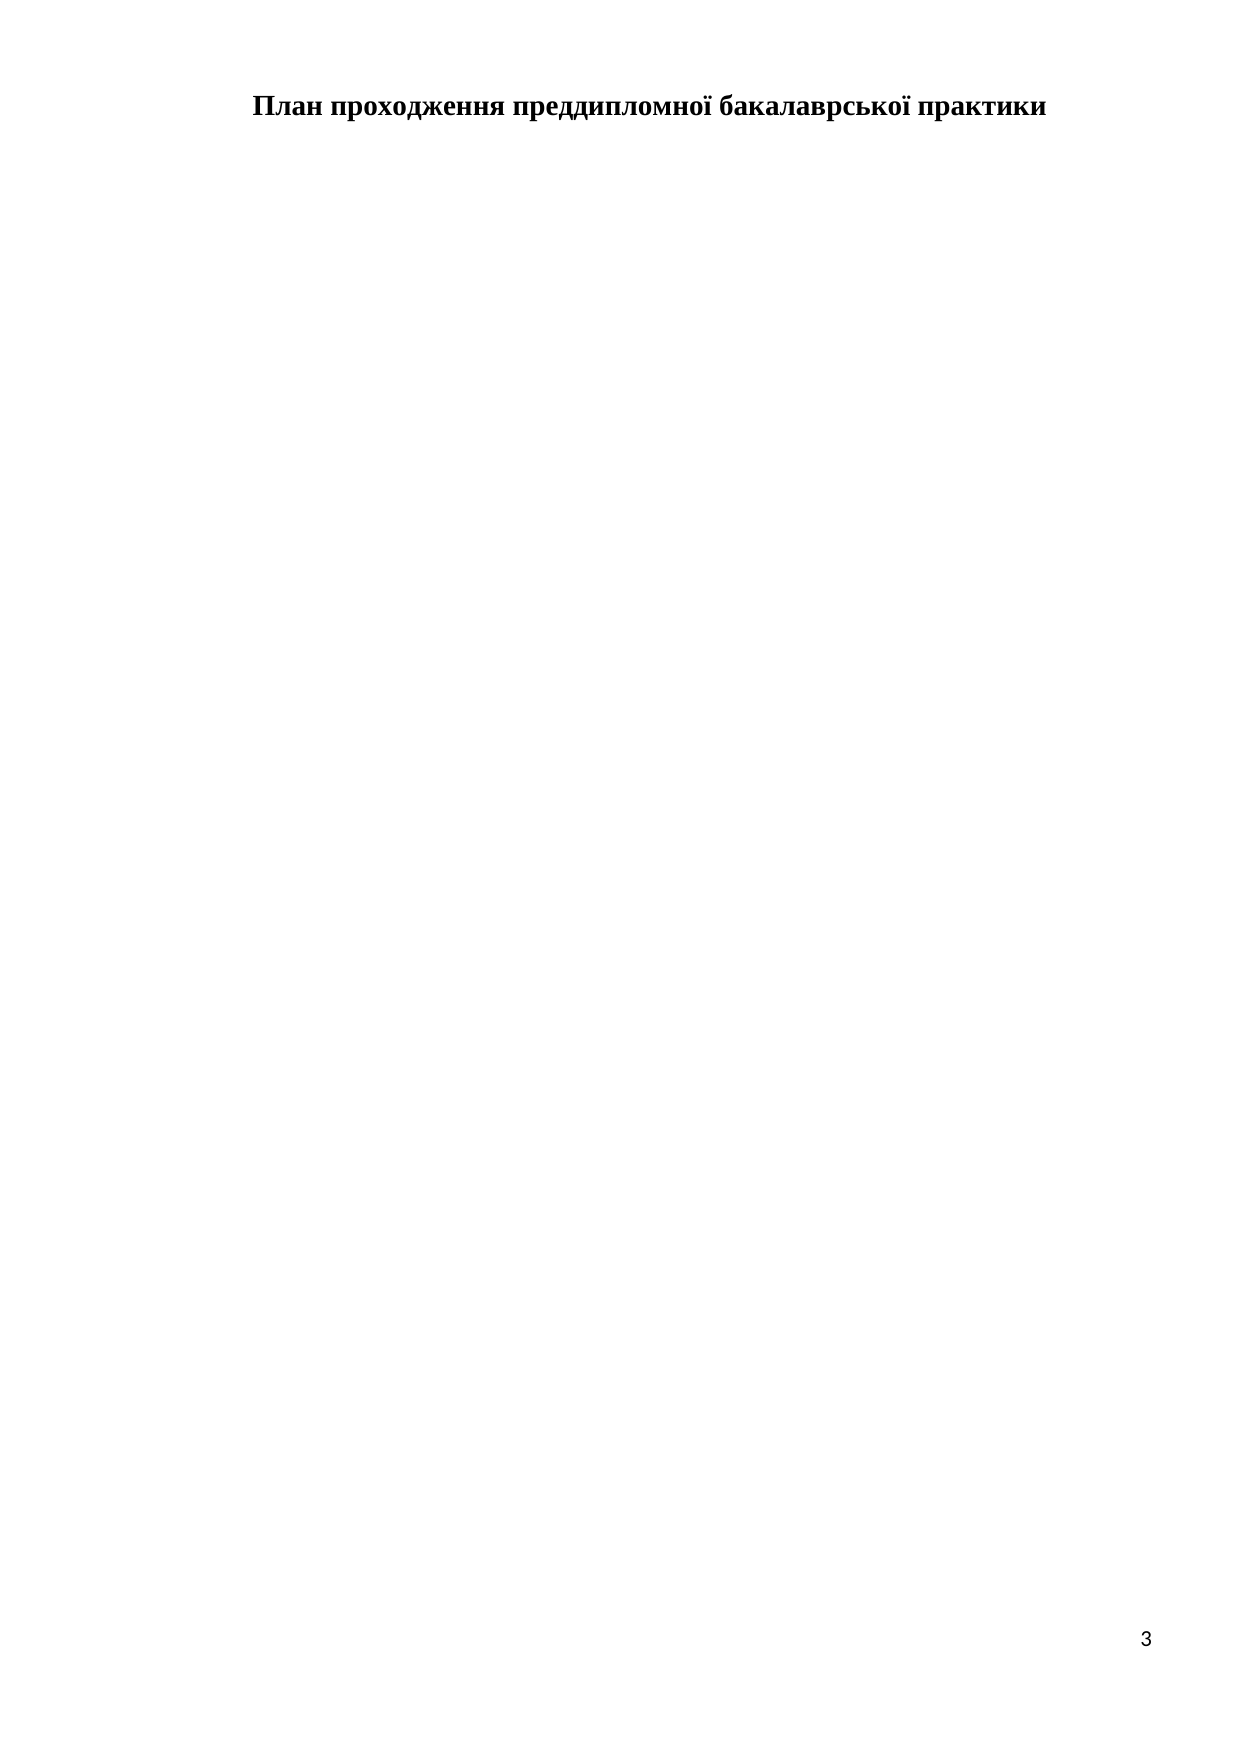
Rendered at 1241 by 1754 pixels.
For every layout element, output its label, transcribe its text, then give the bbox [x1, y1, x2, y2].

list План проходження преддипломної бакалаврської практики [148, 88, 1152, 122]
